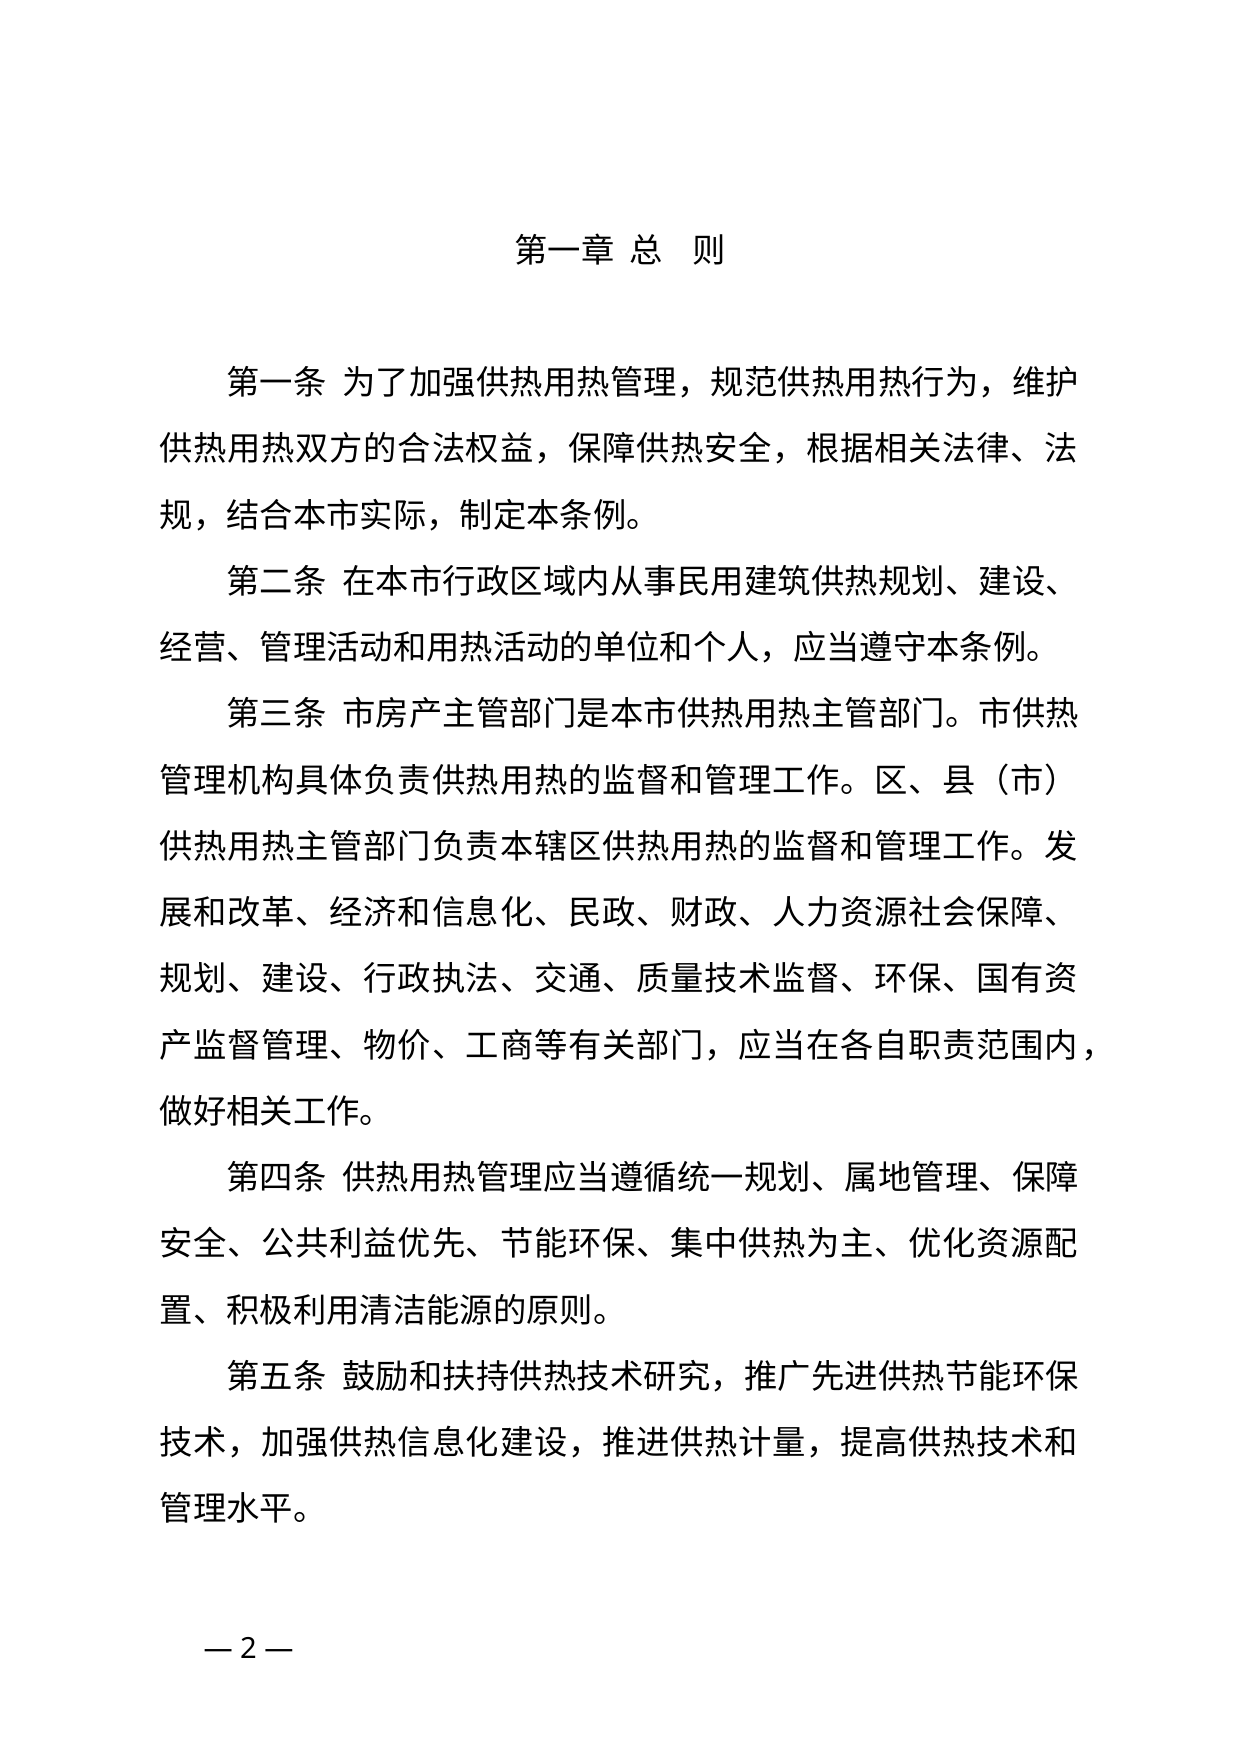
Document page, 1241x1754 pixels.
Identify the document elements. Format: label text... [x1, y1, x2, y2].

text 第四条 供热用热管理应当遵循统一规划、属地管理、保障安全、公共利益优先、节能环保、集中供热为主、优化资源配置、积极利用清洁能源的原则。 [159, 1142, 1081, 1341]
text 第一条 为了加强供热用热管理，规范供热用热行为，维护供热用热双方的合法权益，保障供热安全，根据相关法律、法规，结合本市实际，制定本条例。 [159, 347, 1081, 546]
text 第五条 鼓励和扶持供热技术研究，推广先进供热节能环保技术，加强供热信息化建设，推进供热计量，提高供热技术和管理水平。 [159, 1341, 1081, 1539]
subtitle 第一章 总 则 [159, 214, 1081, 281]
text 第三条 市房产主管部门是本市供热用热主管部门。市供热管理机构具体负责供热用热的监督和管理工作。区、县（市）供热用热主管部门负责本辖区供热用热的监督和管理工作。发展和改革、经济和信息化、民政、财政、人力资源社会保障、规划、建设、行政执法、交通、质量技术监督、环保、国有资产监督管理、物价、工商等有关部门，应当在各自职责范围内，做好相关工作。 [159, 678, 1081, 1142]
text 第二条 在本市行政区域内从事民用建筑供热规划、建设、经营、管理活动和用热活动的单位和个人，应当遵守本条例。 [159, 546, 1081, 678]
